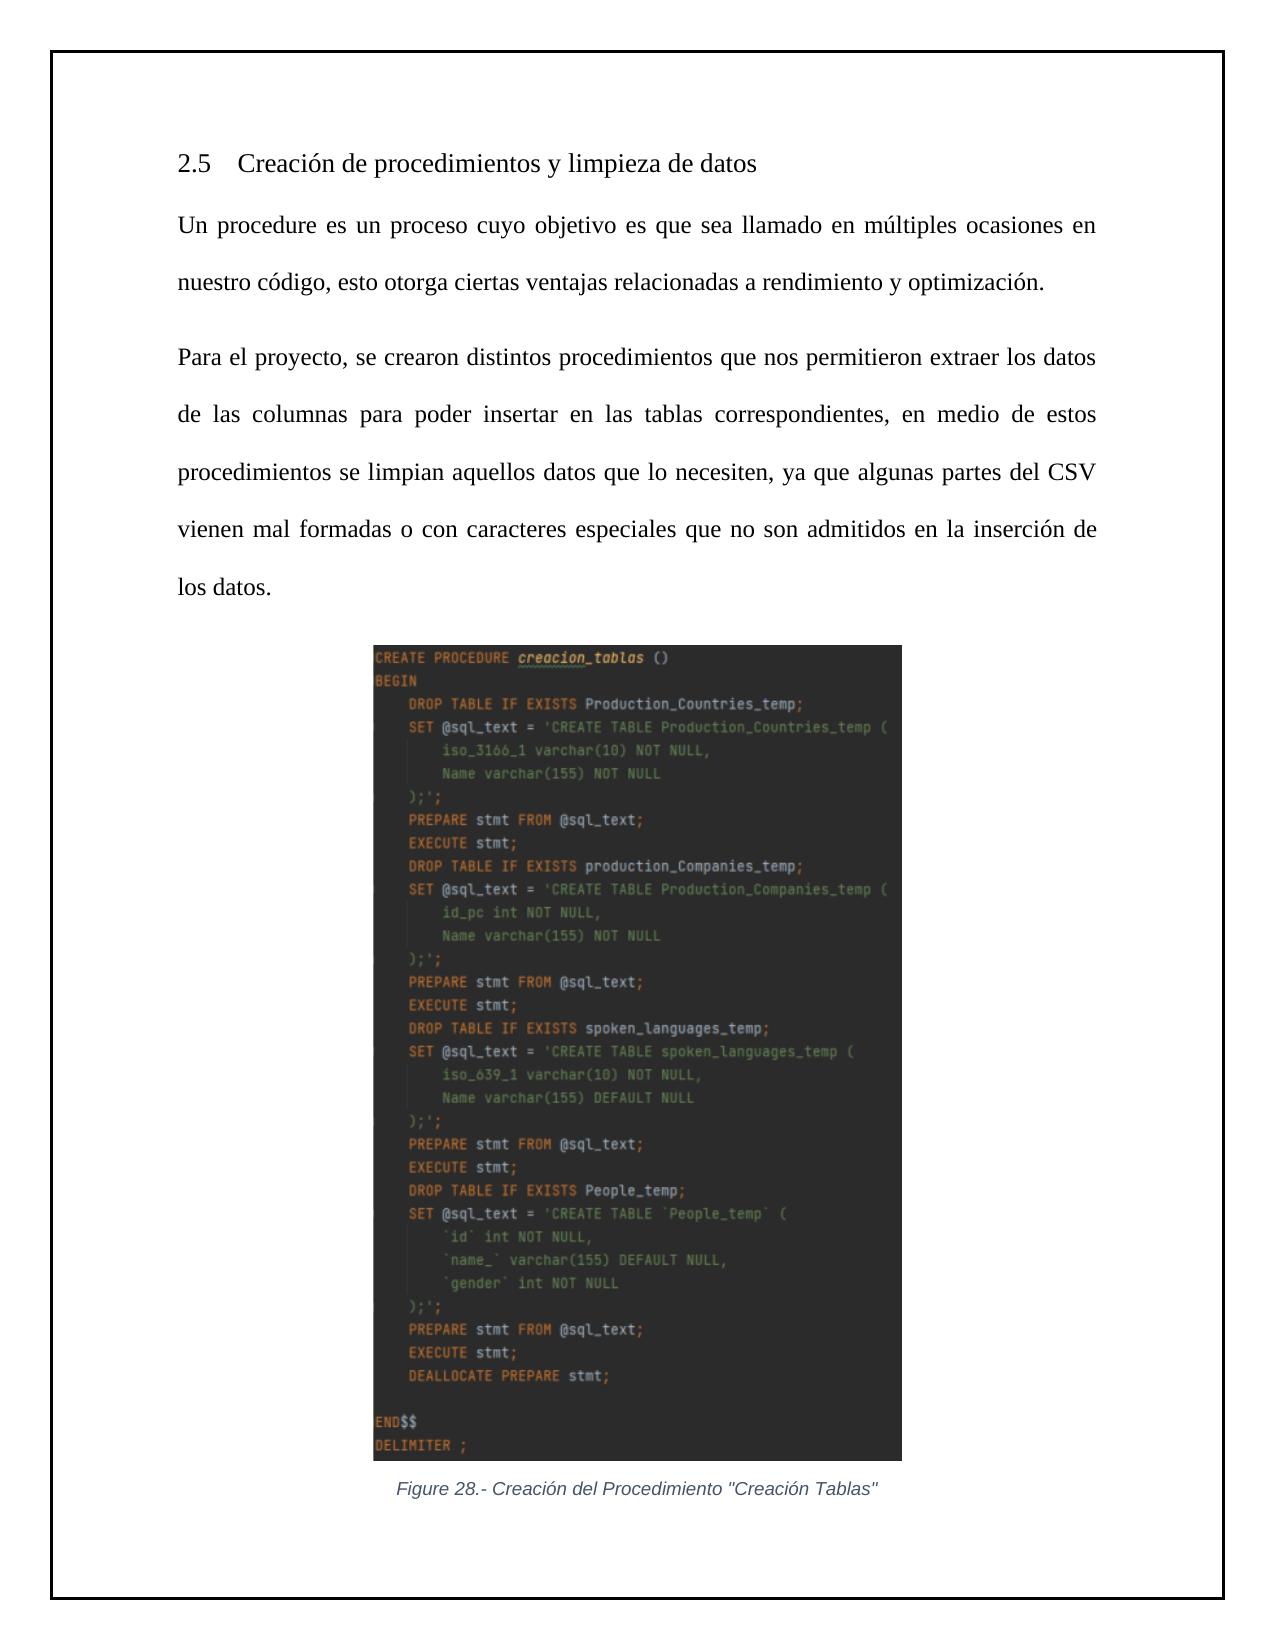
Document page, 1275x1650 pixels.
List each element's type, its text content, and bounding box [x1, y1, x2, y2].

text Un procedure es un proceso cuyo objetivo es que sea llamado en múltiples ocasiones en nuestro código, esto otorga ciertas ventajas relacionadas a rendimiento y optimización. [177, 210, 1098, 296]
text Para el proyecto, se crearon distintos procedimientos que nos permitieron extraer los datos de las columnas para poder insertar en las tablas correspondientes, en medio de estos procedimientos se limpian aquellos datos que lo necesiten, ya que algunas partes del CSV vienen mal formadas o con caracteres especiales que no son admitidos en la inserción de los datos. [177, 342, 1098, 600]
text Figure 28.- Creación del Procedimiento "Creación Tablas" [177, 1477, 1098, 1499]
picture [373, 645, 902, 1461]
subtitle Creación de procedimientos y limpieza de datos [177, 148, 1098, 179]
